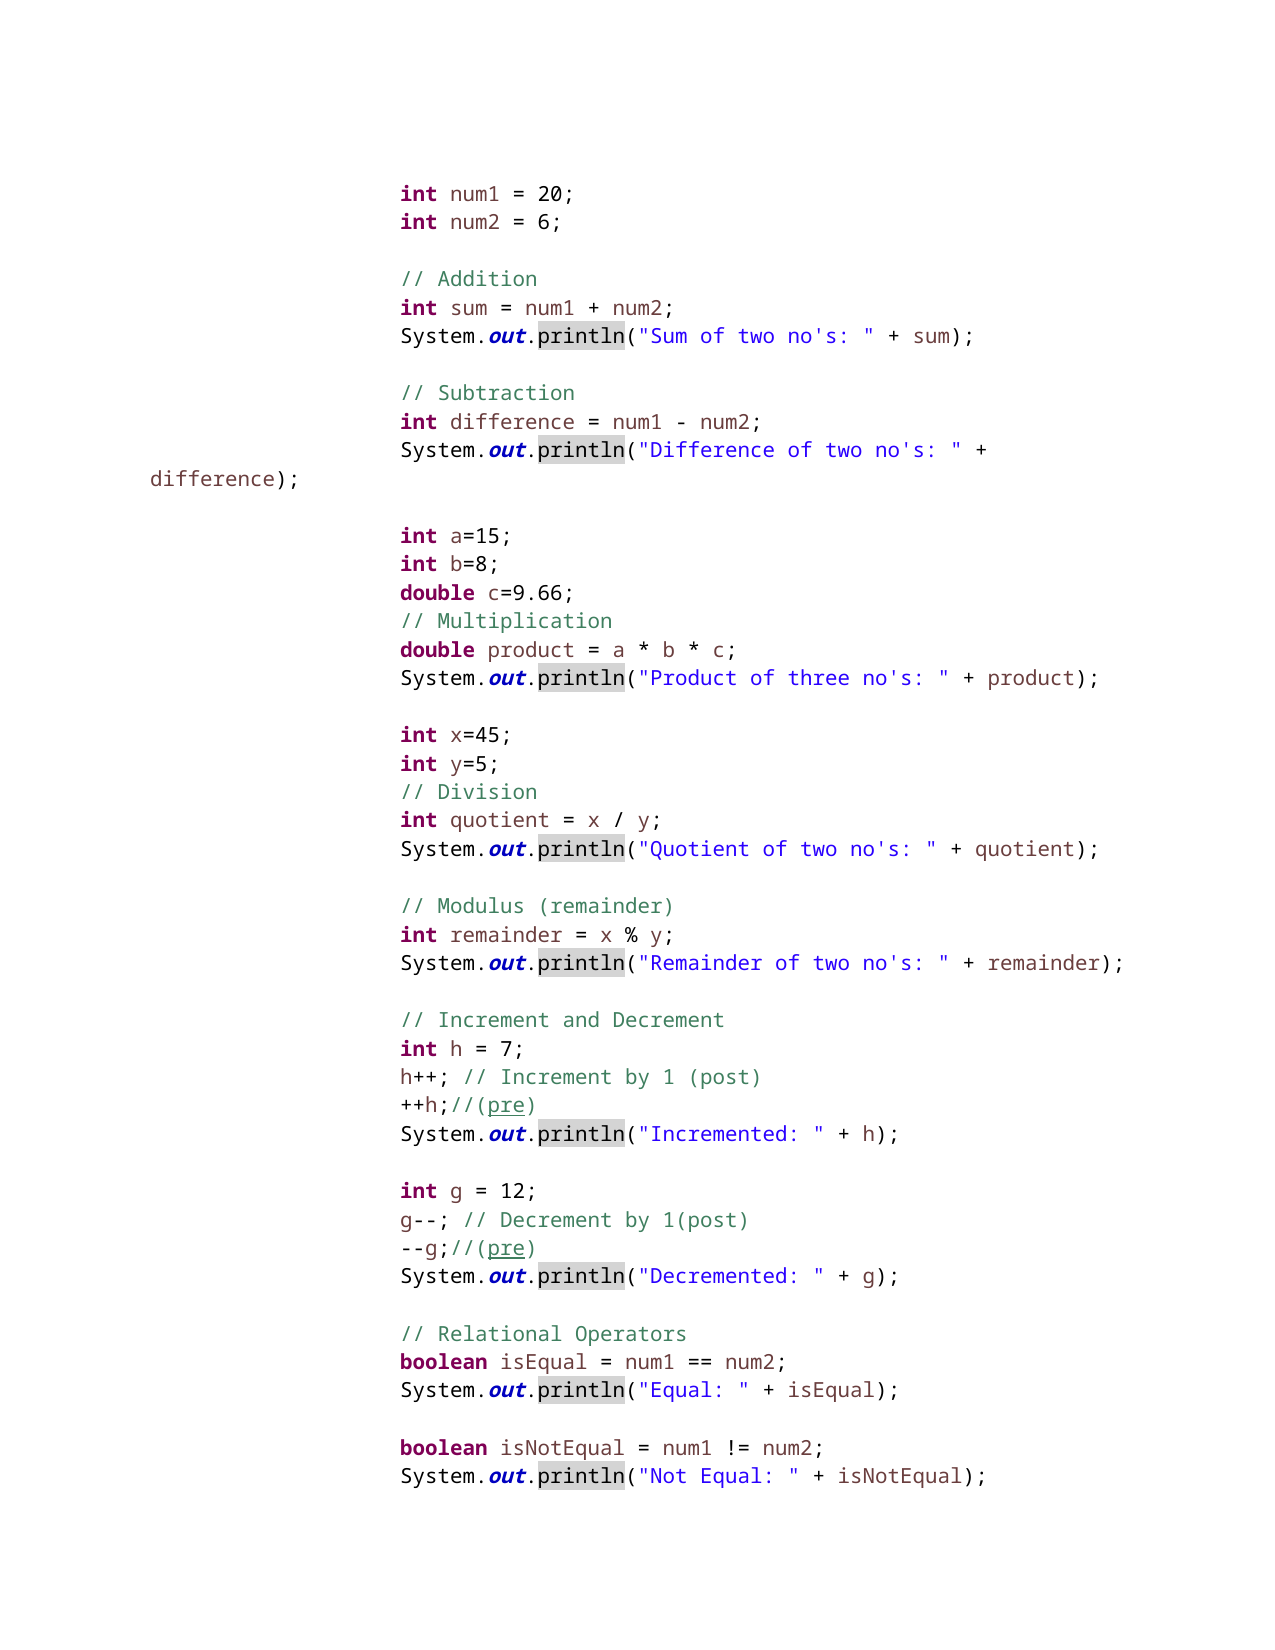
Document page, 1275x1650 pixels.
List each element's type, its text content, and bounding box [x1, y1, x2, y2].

text System.out.println("Decremented: " + g); [625, 1262, 1125, 1290]
text // Multiplication [150, 606, 1125, 635]
text System.out.println("Product of three no's: " + product); [150, 663, 538, 692]
text System.out.println("Difference of two no's: " + difference); [150, 435, 1125, 492]
text // Addition [150, 264, 1125, 293]
text System.out.println("Product of three no's: " + product); [625, 663, 1125, 692]
text int y=5; [150, 749, 1125, 777]
text System.out.println("Sum of two no's: " + sum); [625, 321, 1125, 350]
text double c=9.66; [150, 578, 1125, 606]
text System.out.println("Not Equal: " + isNotEqual); [150, 1461, 538, 1490]
text int num2 = 6; [150, 207, 1125, 236]
text System.out.println("Not Equal: " + isNotEqual); [625, 1461, 1125, 1490]
text h++; // Increment by 1 (post) [150, 1062, 1125, 1091]
text double product = a * b * c; [150, 635, 1125, 663]
text // Division [150, 777, 1125, 806]
text int g = 12; [150, 1176, 1125, 1205]
text System.out.println("Decremented: " + g); [150, 1262, 538, 1290]
text int b=8; [150, 549, 1125, 578]
text System.out.println("Quotient of two no's: " + quotient); [150, 834, 538, 862]
text int quotient = x / y; [150, 806, 1125, 834]
text System.out.println("Remainder of two no's: " + remainder); [150, 948, 538, 977]
text System.out.println("Quotient of two no's: " + quotient); [625, 834, 1125, 862]
text // Relational Operators [150, 1319, 1125, 1347]
text boolean isNotEqual = num1 != num2; [150, 1433, 1125, 1461]
text System.out.println("Incremented: " + h); [150, 1119, 538, 1147]
text int difference = num1 - num2; [150, 407, 1125, 435]
text --g;//(pre) [150, 1233, 1125, 1262]
text System.out.println("Remainder of two no's: " + remainder); [625, 948, 1125, 977]
text int remainder = x % y; [150, 920, 1125, 948]
text int num1 = 20; [150, 179, 1125, 207]
text int h = 7; [150, 1034, 1125, 1062]
text int a=15; [150, 521, 1125, 549]
text // Increment and Decrement [150, 1005, 1125, 1034]
text System.out.println("Incremented: " + h); [625, 1119, 1125, 1147]
text System.out.println("Equal: " + isEqual); [150, 1376, 538, 1404]
text System.out.println("Sum of two no's: " + sum); [150, 321, 538, 350]
text System.out.println("Equal: " + isEqual); [625, 1376, 1125, 1404]
text int sum = num1 + num2; [150, 293, 1125, 321]
text ++h;//(pre) [150, 1091, 1125, 1119]
text // Subtraction [150, 378, 1125, 407]
text g--; // Decrement by 1(post) [150, 1205, 1125, 1233]
text // Modulus (remainder) [150, 891, 1125, 920]
text int x=45; [150, 720, 1125, 749]
text boolean isEqual = num1 == num2; [150, 1347, 1125, 1376]
